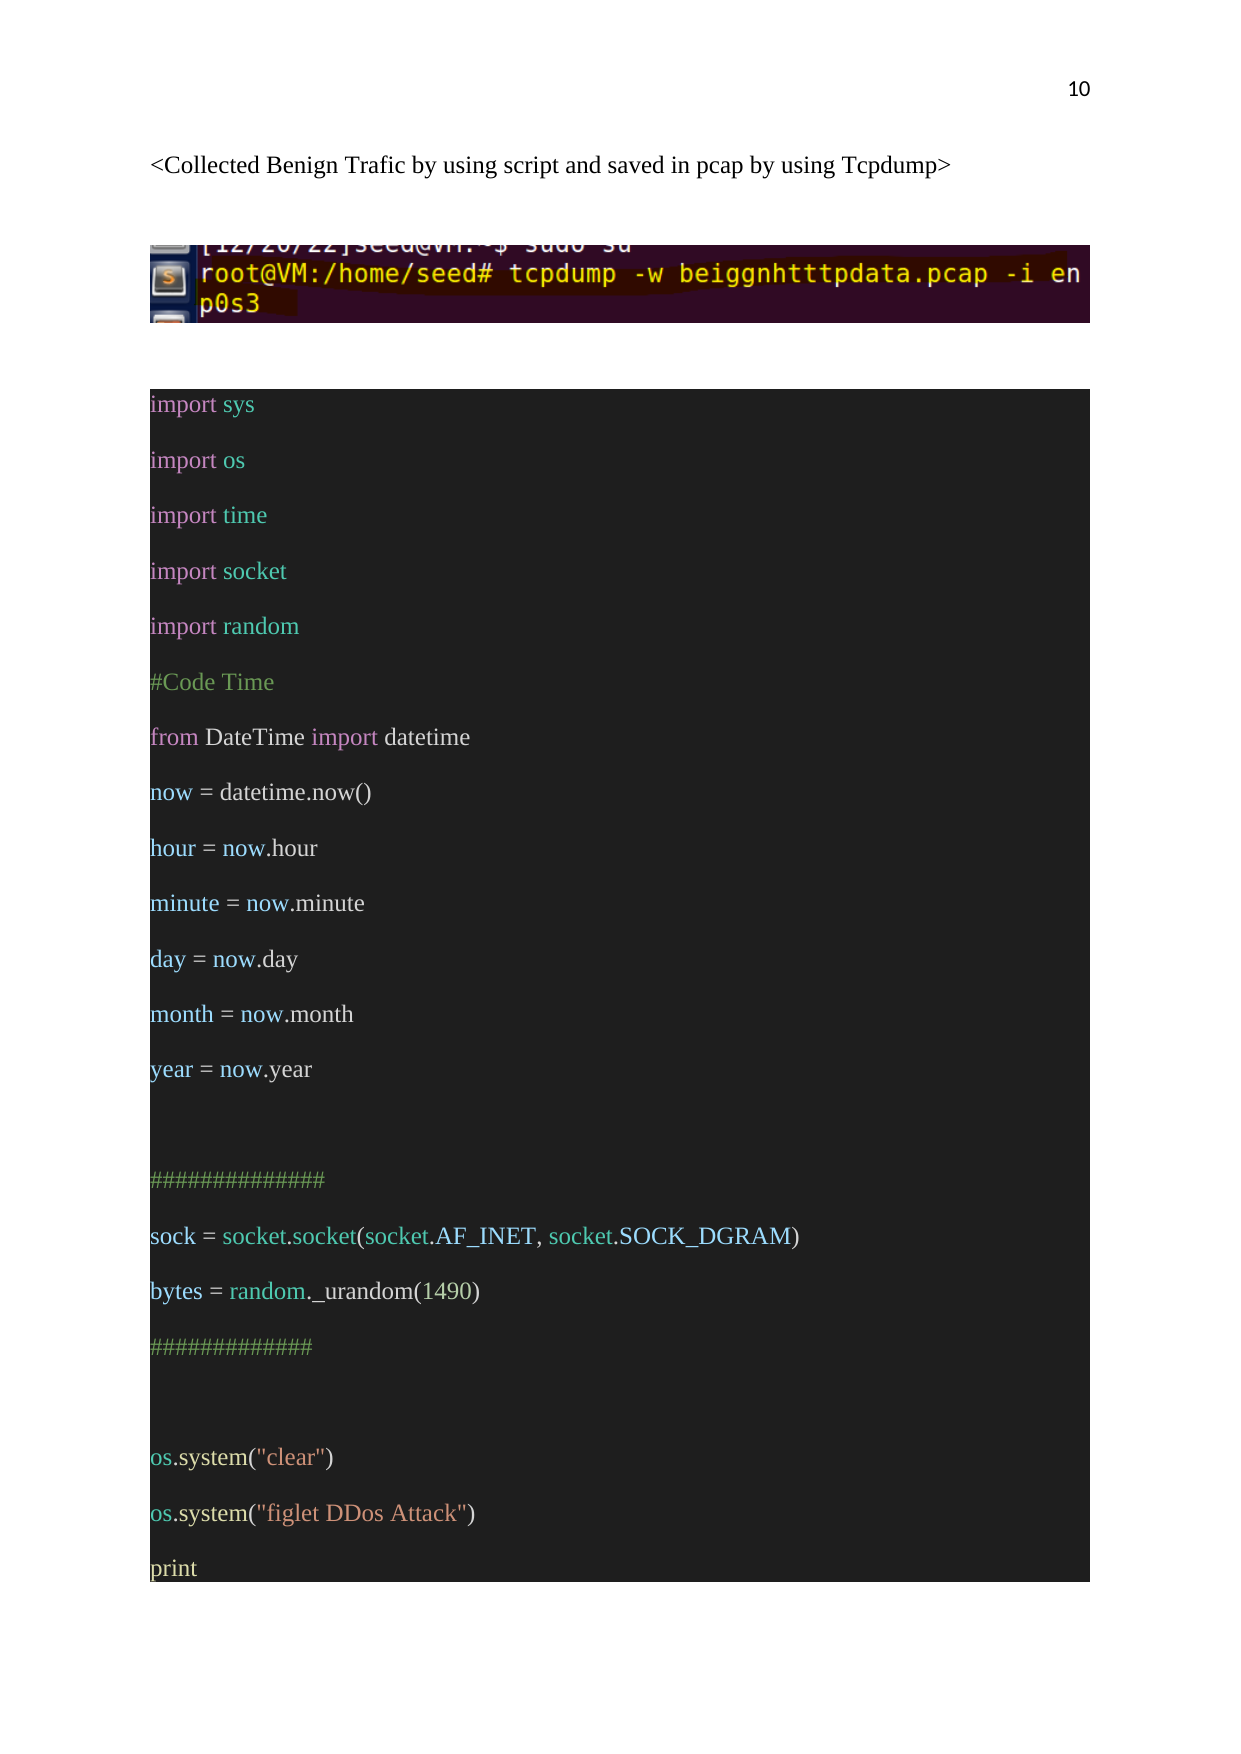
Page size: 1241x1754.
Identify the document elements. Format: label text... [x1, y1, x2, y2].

picture [150, 245, 1090, 323]
text now = datetime.now() [150, 777, 1090, 806]
text month = now.month [150, 999, 1090, 1028]
text day = now.day [150, 944, 1090, 972]
text import time [150, 500, 1090, 529]
text #Code Time [150, 667, 1090, 695]
text minute = now.minute [150, 888, 1090, 917]
text import os [150, 445, 1090, 474]
text os.system("figlet DDos Attack") [150, 1498, 1090, 1527]
text ############# [150, 1332, 1090, 1360]
text bytes = random._urandom(1490) [150, 1276, 1090, 1305]
text import sys [150, 389, 1090, 418]
text ############## [150, 1165, 1090, 1194]
text print [150, 1553, 1090, 1582]
text from DateTime import datetime [150, 722, 1090, 751]
text import socket [150, 556, 1090, 584]
text hour = now.hour [150, 833, 1090, 862]
text import random [150, 611, 1090, 640]
text <Collected Benign Trafic by using script and saved in pcap by using Tcpdump> [150, 150, 1090, 179]
text os.system("clear") [150, 1442, 1090, 1471]
text sock = socket.socket(socket.AF_INET, socket.SOCK_DGRAM) [150, 1221, 1090, 1249]
text year = now.year [150, 1054, 1090, 1083]
